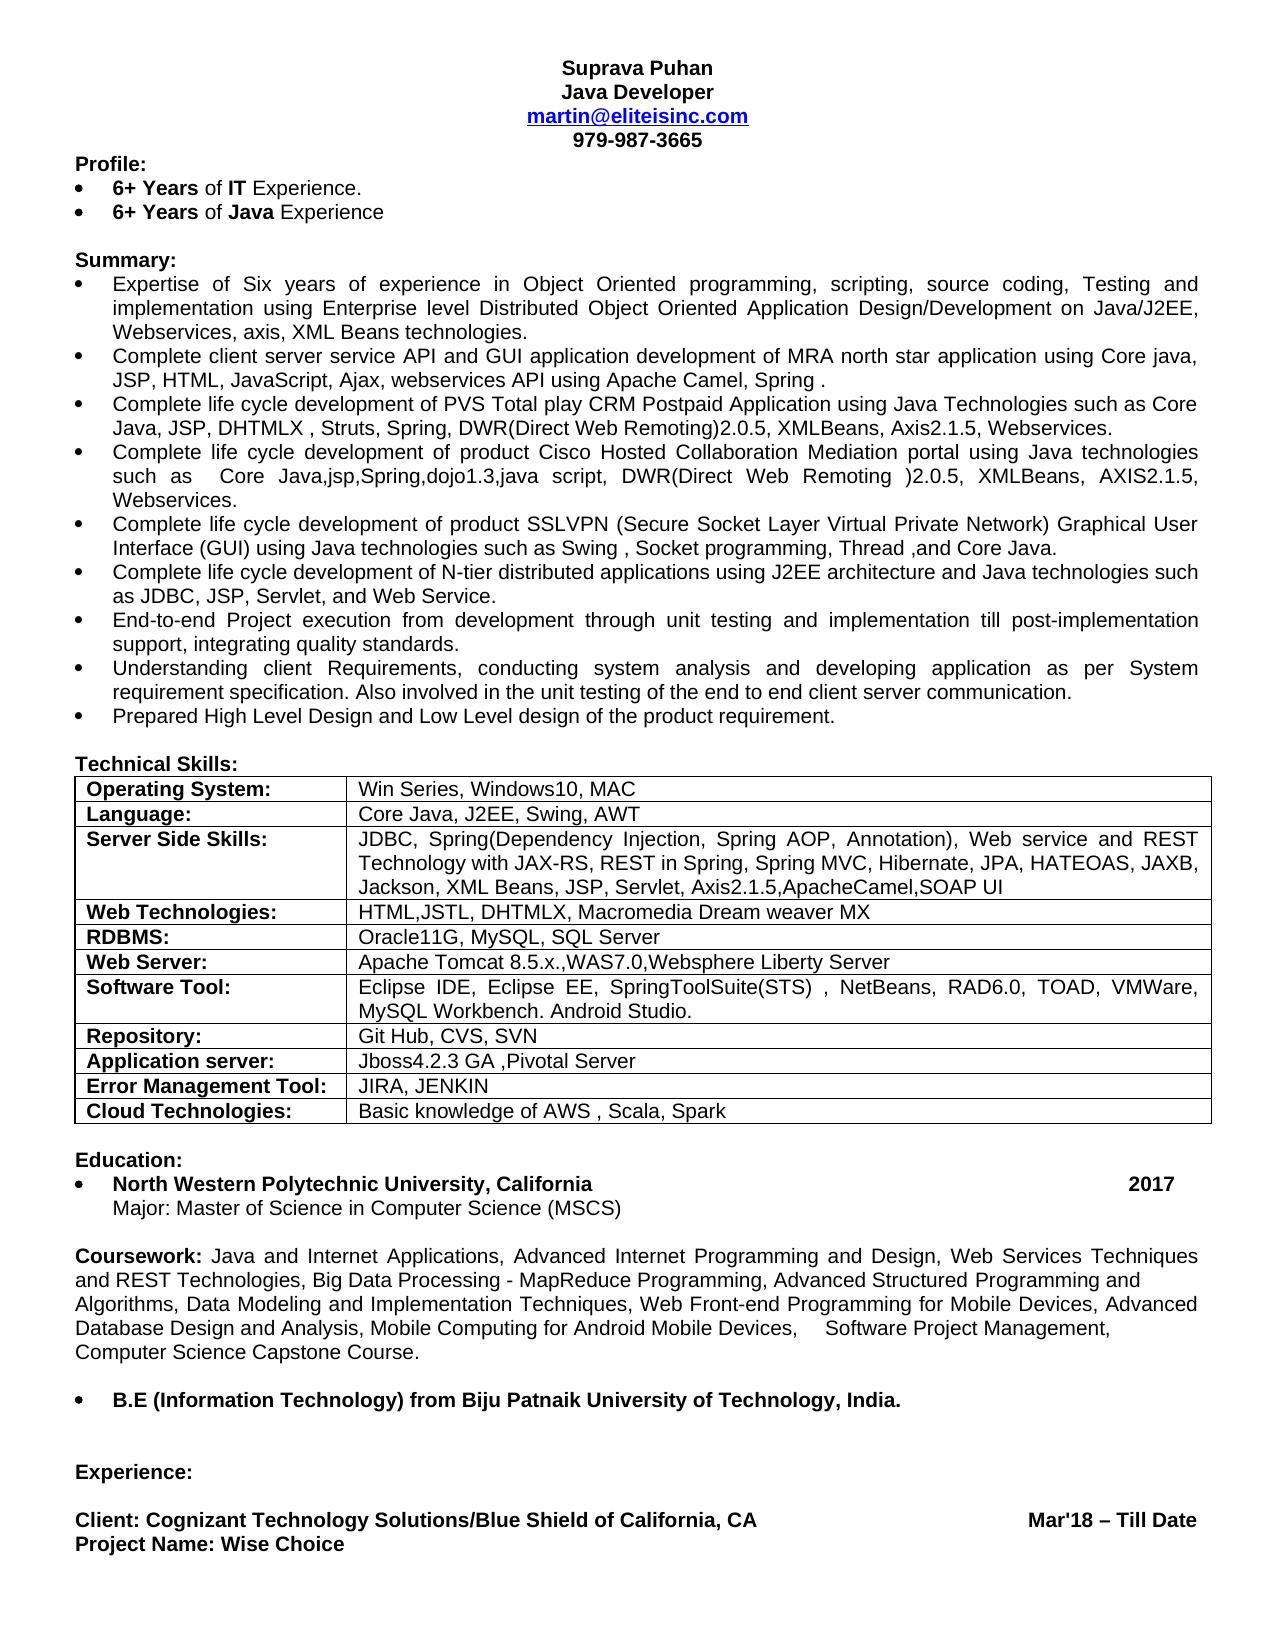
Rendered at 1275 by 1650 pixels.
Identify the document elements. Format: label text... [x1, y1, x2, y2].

text Project Name: Wise Choice [75, 1532, 1200, 1556]
table_header Win Series, Windows10, MAC [347, 777, 1211, 801]
text Coursework: Java and Internet Applications, Advanced Internet Programming and Design, Web Services Techniques and REST Technologies, Big Data Processing - MapReduce Programming, Advanced Structured Programming and [75, 1244, 1200, 1292]
text 979-987-3665 [75, 128, 1200, 152]
table_cell Jboss4.2.3 GA ,Pivotal Server [347, 1049, 1211, 1073]
text Experience: [75, 1460, 1200, 1484]
table_cell Apache Tomcat 8.5.x.,WAS7.0,Websphere Liberty Server [347, 950, 1211, 974]
text Education: [75, 1148, 1200, 1172]
table_cell Cloud Technologies: [76, 1099, 346, 1123]
table_cell Software Tool: [76, 975, 346, 1023]
table_cell Error Management Tool: [76, 1074, 346, 1098]
table_cell Web Technologies: [76, 900, 346, 924]
table_cell HTML,JSTL, DHTMLX, Macromedia Dream weaver MX [347, 900, 1211, 924]
list Complete life cycle development of PVS Total play CRM Postpaid Application using Java Technologies such as Core Java, JSP, DHTMLX , Struts, Spring, DWR(Direct Web Remoting)2.0.5, XMLBeans, Axis2.1.5, Webservices. [75, 392, 1200, 440]
table_cell Application server: [76, 1049, 346, 1073]
table_header Operating System: [76, 777, 346, 801]
table_cell Server Side Skills: [76, 827, 346, 899]
text Client: Cognizant Technology Solutions/Blue Shield of California, CA Mar'18 – Till Date [75, 1508, 1200, 1532]
text Algorithms, Data Modeling and Implementation Techniques, Web Front-end Programming for Mobile Devices, Advanced Database Design and Analysis, Mobile Computing for Android Mobile Devices, Software Project Management, [75, 1292, 1200, 1340]
table_cell Oracle11G, MySQL, SQL Server [347, 925, 1211, 949]
table_cell Basic knowledge of AWS , Scala, Spark [347, 1099, 1211, 1123]
table_cell JIRA, JENKIN [347, 1074, 1211, 1098]
text Technical Skills: [75, 752, 1200, 776]
list B.E (Information Technology) from Biju Patnaik University of Technology, India. [75, 1388, 1200, 1412]
text Computer Science Capstone Course. [75, 1340, 1200, 1364]
list Complete life cycle development of product SSLVPN (Secure Socket Layer Virtual Private Network) Graphical User Interface (GUI) using Java technologies such as Swing , Socket programming, Thread ,and Core Java. [75, 512, 1200, 560]
list Complete life cycle development of N-tier distributed applications using J2EE architecture and Java technologies such as JDBC, JSP, Servlet, and Web Service. [75, 560, 1200, 608]
text martin@eliteisinc.com [75, 104, 1200, 128]
table_cell Repository: [76, 1024, 346, 1048]
text Summary: [75, 248, 1200, 272]
text Java Developer [75, 80, 1200, 104]
list 6+ Years of IT Experience. [75, 176, 1200, 200]
list Expertise of Six years of experience in Object Oriented programming, scripting, source coding, Testing and implementation using Enterprise level Distributed Object Oriented Application Design/Development on Java/J2EE, Webservices, axis, XML Beans technologies. [75, 272, 1200, 344]
table_cell Web Server: [76, 950, 346, 974]
list 6+ Years of Java Experience [75, 200, 1200, 224]
list North Western Polytechnic University, California 2017 [75, 1172, 1200, 1196]
list Complete client server service API and GUI application development of MRA north star application using Core java, JSP, HTML, JavaScript, Ajax, webservices API using Apache Camel, Spring . [75, 344, 1200, 392]
list Prepared High Level Design and Low Level design of the product requirement. [75, 704, 1200, 728]
table_cell JDBC, Spring(Dependency Injection, Spring AOP, Annotation), Web service and REST Technology with JAX-RS, REST in Spring, Spring MVC, Hibernate, JPA, HATEOAS, JAXB, Jackson, XML Beans, JSP, Servlet, Axis2.1.5,ApacheCamel,SOAP UI [347, 827, 1211, 899]
text Profile: [75, 152, 1200, 176]
text Major: Master of Science in Computer Science (MSCS) [112, 1196, 1200, 1220]
table_cell Language: [76, 802, 346, 826]
table_cell Eclipse IDE, Eclipse EE, SpringToolSuite(STS) , NetBeans, RAD6.0, TOAD, VMWare, MySQL Workbench. Android Studio. [347, 975, 1211, 1023]
table_cell Core Java, J2EE, Swing, AWT [347, 802, 1211, 826]
table_cell Git Hub, CVS, SVN [347, 1024, 1211, 1048]
list Understanding client Requirements, conducting system analysis and developing application as per System requirement specification. Also involved in the unit testing of the end to end client server communication. [75, 656, 1200, 704]
list End-to-end Project execution from development through unit testing and implementation till post-implementation support, integrating quality standards. [75, 608, 1200, 656]
text Suprava Puhan [75, 56, 1200, 80]
list Complete life cycle development of product Cisco Hosted Collaboration Mediation portal using Java technologies such as Core Java,jsp,Spring,dojo1.3,java script, DWR(Direct Web Remoting )2.0.5, XMLBeans, AXIS2.1.5, Webservices. [75, 440, 1200, 512]
table_cell RDBMS: [76, 925, 346, 949]
